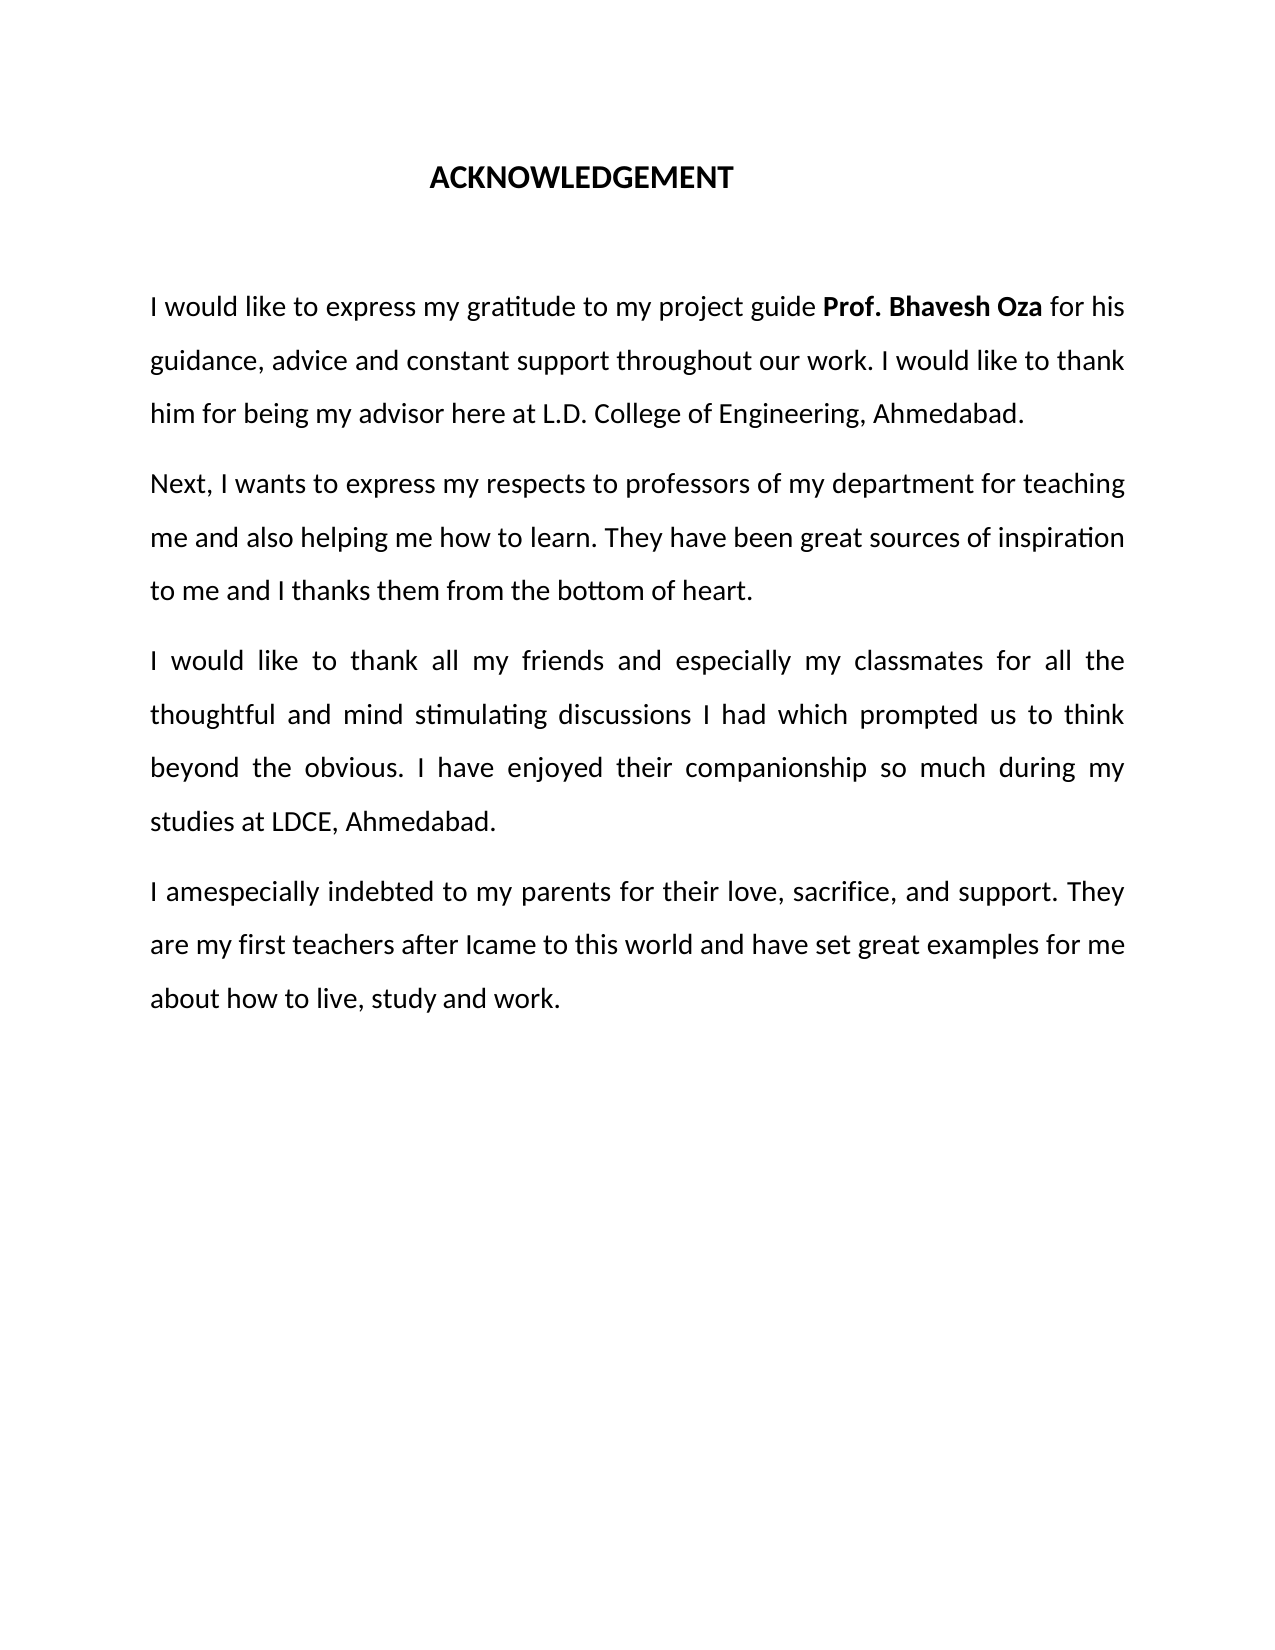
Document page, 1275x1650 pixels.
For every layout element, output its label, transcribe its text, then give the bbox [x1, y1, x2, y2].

text ACKNOWLEDGEMENT [429, 156, 1125, 197]
text I amespecially indebted to my parents for their love, sacrifice, and support. They are my first teachers after Icame to this world and have set great examples for me about how to live, study and work. [150, 873, 1125, 1015]
text I would like to thank all my friends and especially my classmates for all the thoughtful and mind stimulating discussions I had which prompted us to think beyond the obvious. I have enjoyed their companionship so much during my studies at LDCE, Ahmedabad. [150, 642, 1125, 838]
text Next, I wants to express my respects to professors of my department for teaching me and also helping me how to learn. They have been great sources of inspiration to me and I thanks them from the bottom of heart. [150, 466, 1125, 608]
text I would like to express my gratitude to my project guide Prof. Bhavesh Oza for his guidance, advice and constant support throughout our work. I would like to thank him for being my advisor here at L.D. College of Engineering, Ahmedabad. [150, 288, 1125, 431]
